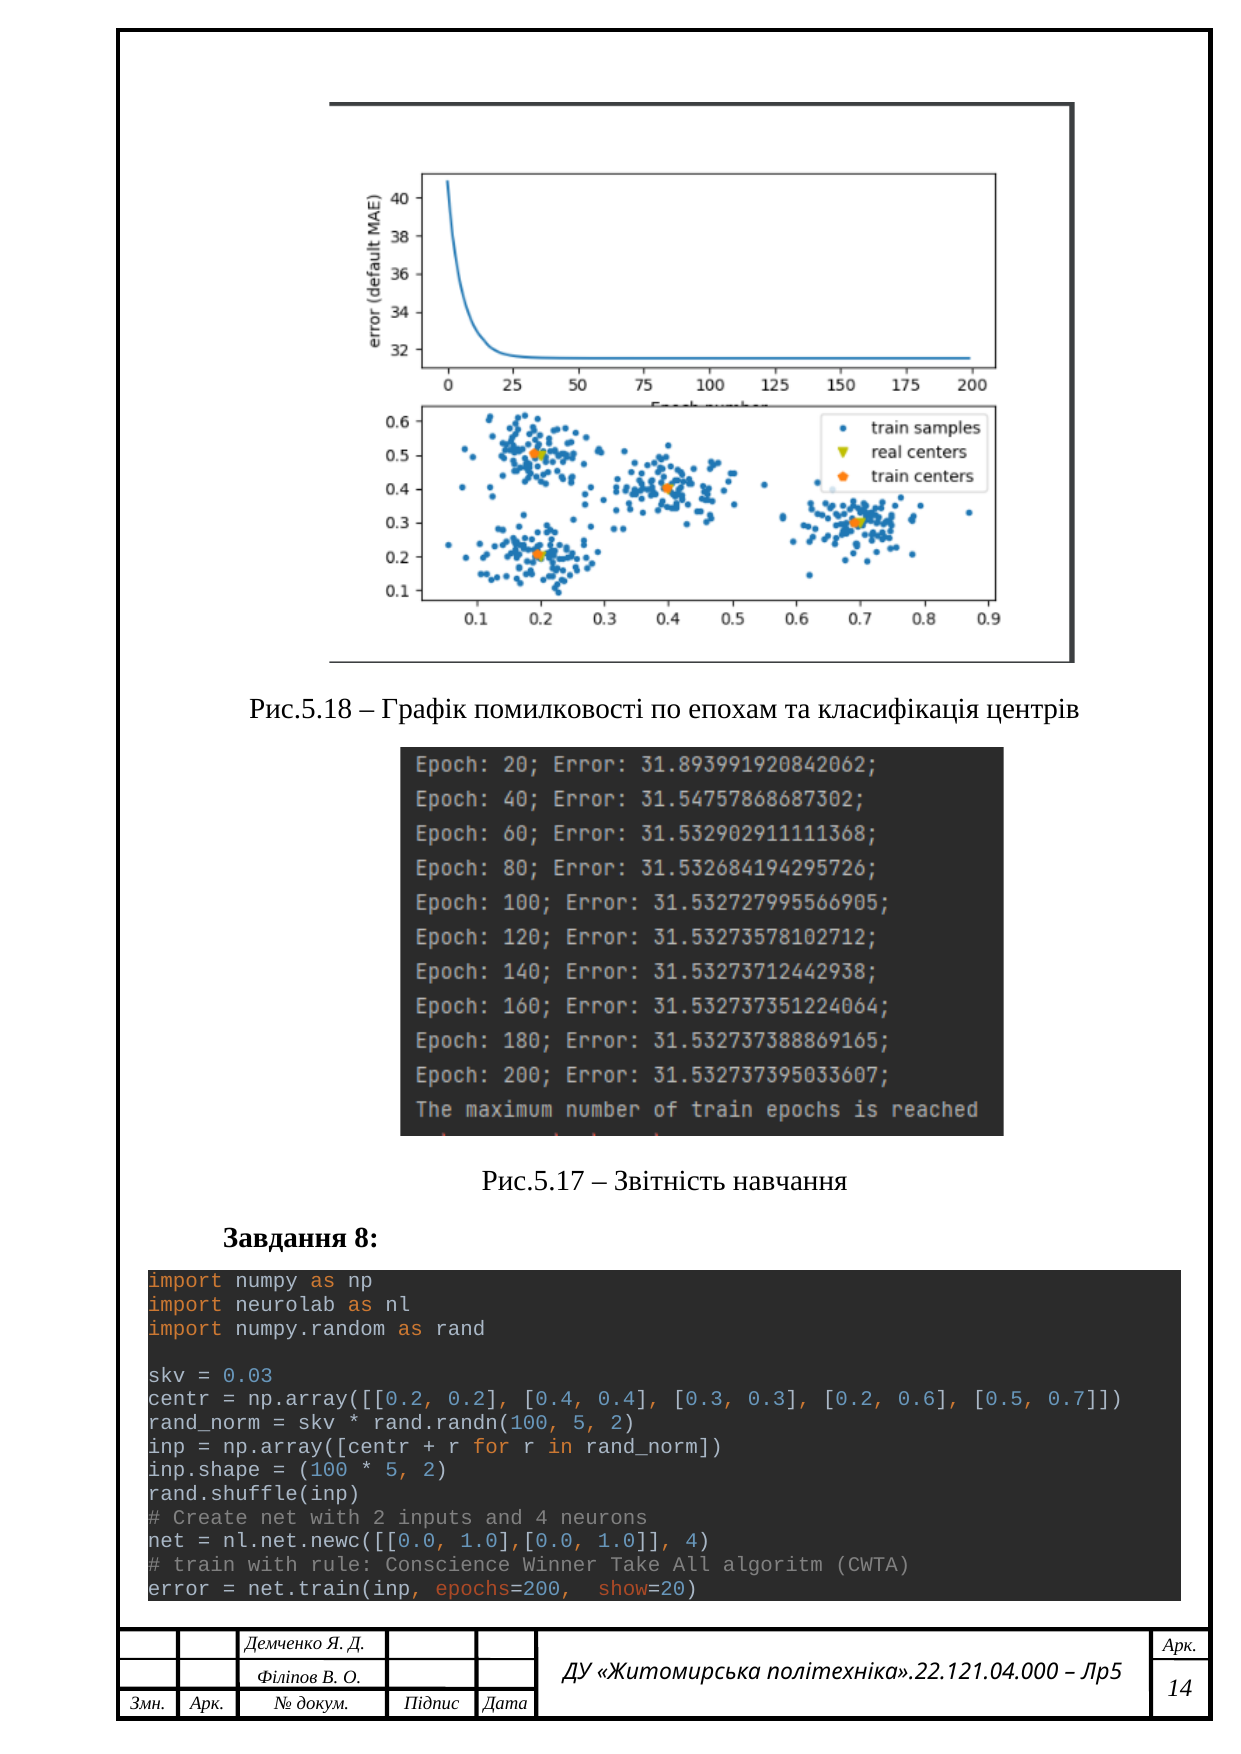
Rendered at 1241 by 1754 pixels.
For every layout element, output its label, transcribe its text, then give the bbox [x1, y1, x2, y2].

text Рис.5.18 – Графік помилковості по епохам та класифікація центрів [148, 691, 1181, 725]
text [148, 1270, 1181, 1601]
text Рис.5.17 – Звітність навчання [148, 1163, 1181, 1197]
picture [329, 102, 1075, 663]
picture [400, 747, 1004, 1136]
text Завдання 8: [148, 1220, 1181, 1253]
